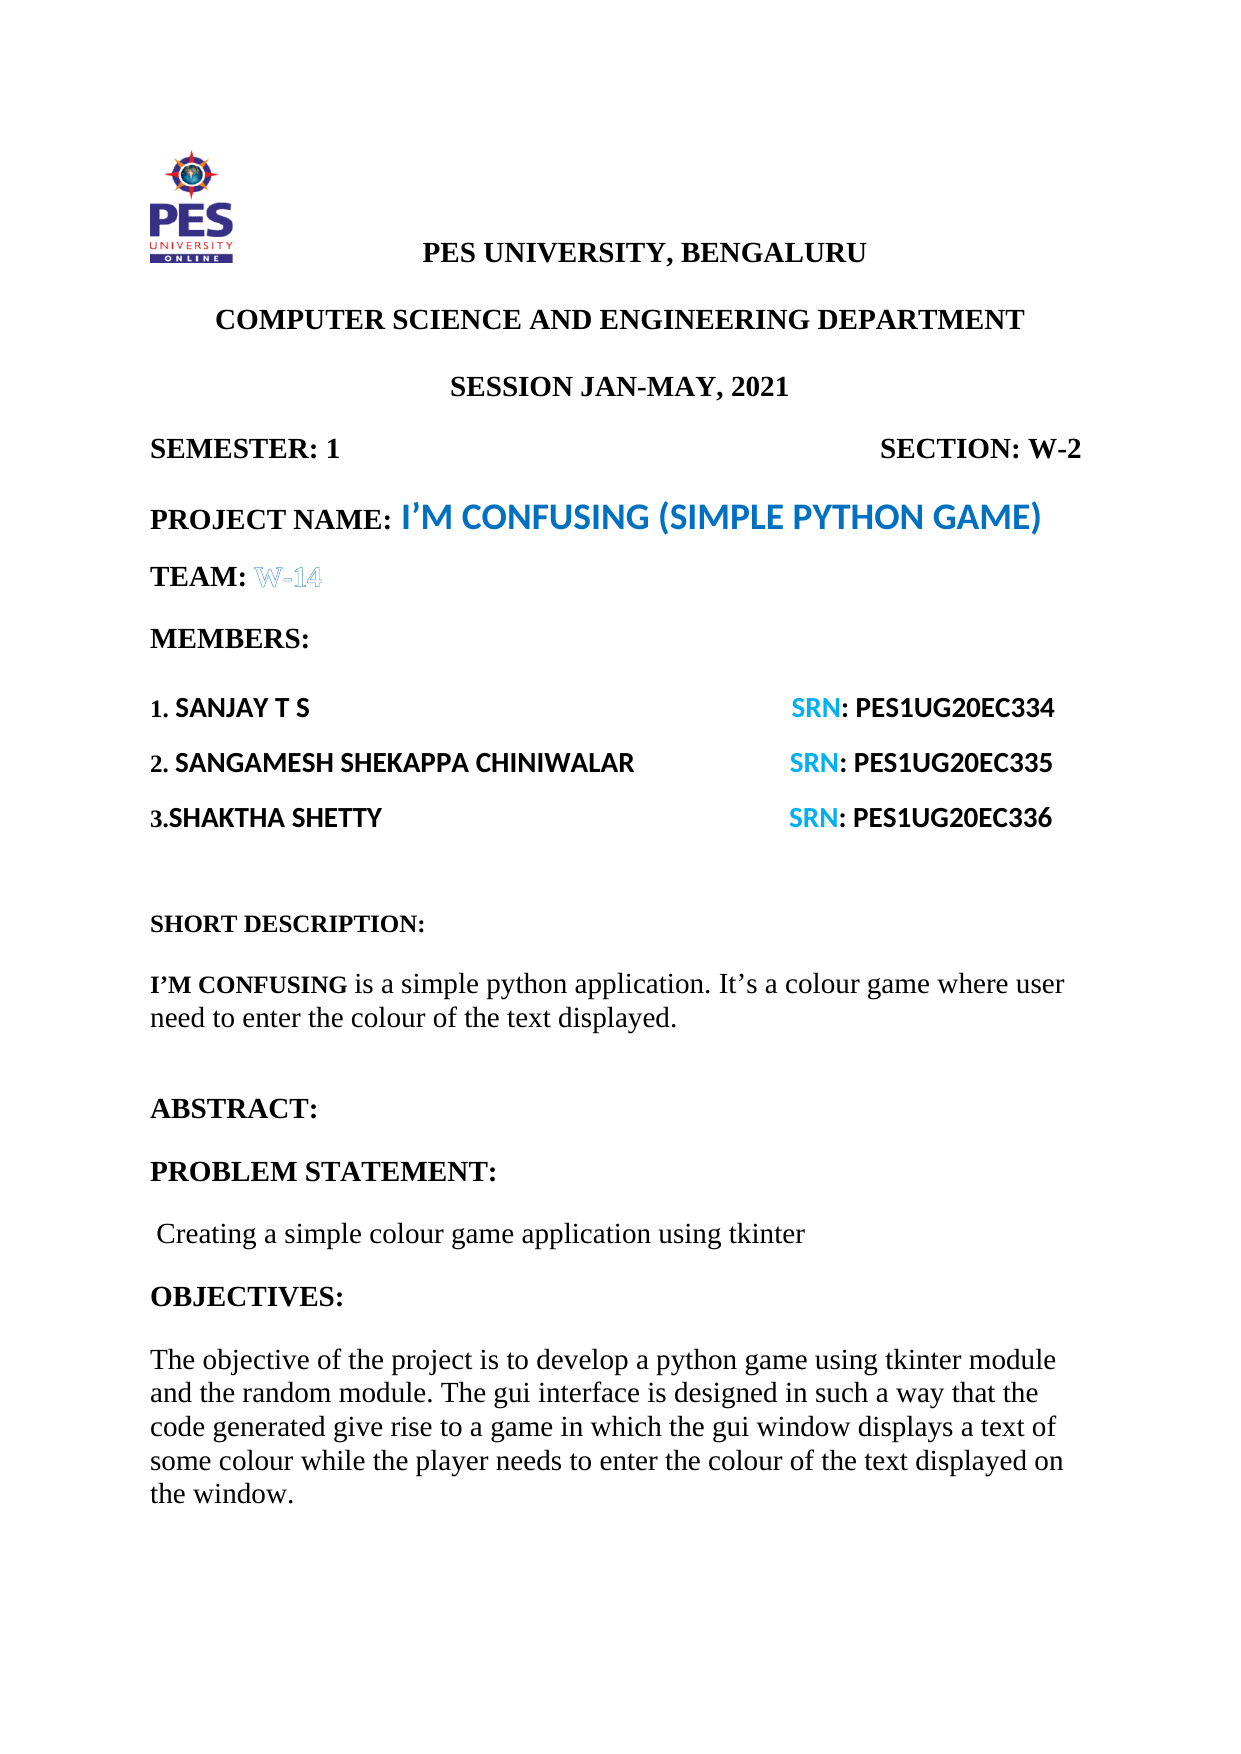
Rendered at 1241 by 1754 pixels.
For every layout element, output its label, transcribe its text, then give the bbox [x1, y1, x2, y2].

text 1. SANJAY T S SRN: PES1UG20EC334 [150, 689, 1090, 724]
text SEMESTER: 1 SECTION: W-2 [150, 431, 1090, 464]
text COMPUTER SCIENCE AND ENGINEERING DEPARTMENT [150, 302, 1090, 336]
text PES UNIVERSITY, BENGALURU [150, 150, 1090, 269]
text The objective of the project is to develop a python game using tkinter module and the random module. The gui interface is designed in such a way that the code generated give rise to a game in which the gui window displays a text of some colour while the player needs to enter the colour of the text displayed on the window. [150, 1342, 1090, 1510]
text TEAM: W-14 [150, 559, 1090, 593]
picture [150, 150, 233, 263]
text 2. SANGAMESH SHEKAPPA CHINIWALAR SRN: PES1UG20EC335 [150, 744, 1090, 779]
text OBJECTIVES: [150, 1279, 1090, 1313]
text PROBLEM STATEMENT: [150, 1154, 1090, 1187]
text MEMBERS: [150, 622, 1090, 655]
text I’M CONFUSING is a simple python application. It’s a colour game where user need to enter the colour of the text displayed. [150, 967, 1090, 1034]
text SESSION JAN-MAY, 2021 [375, 369, 1090, 403]
text SHORT DESCRIPTION: [150, 909, 1090, 938]
text Creating a simple colour game application using tkinter [150, 1217, 1090, 1250]
text PROJECT NAME: I’M CONFUSING (SIMPLE PYTHON GAME) [150, 493, 1090, 539]
text ABSTRACT: [150, 1091, 1090, 1125]
text 3.SHAKTHA SHETTY SRN: PES1UG20EC336 [150, 799, 1090, 834]
